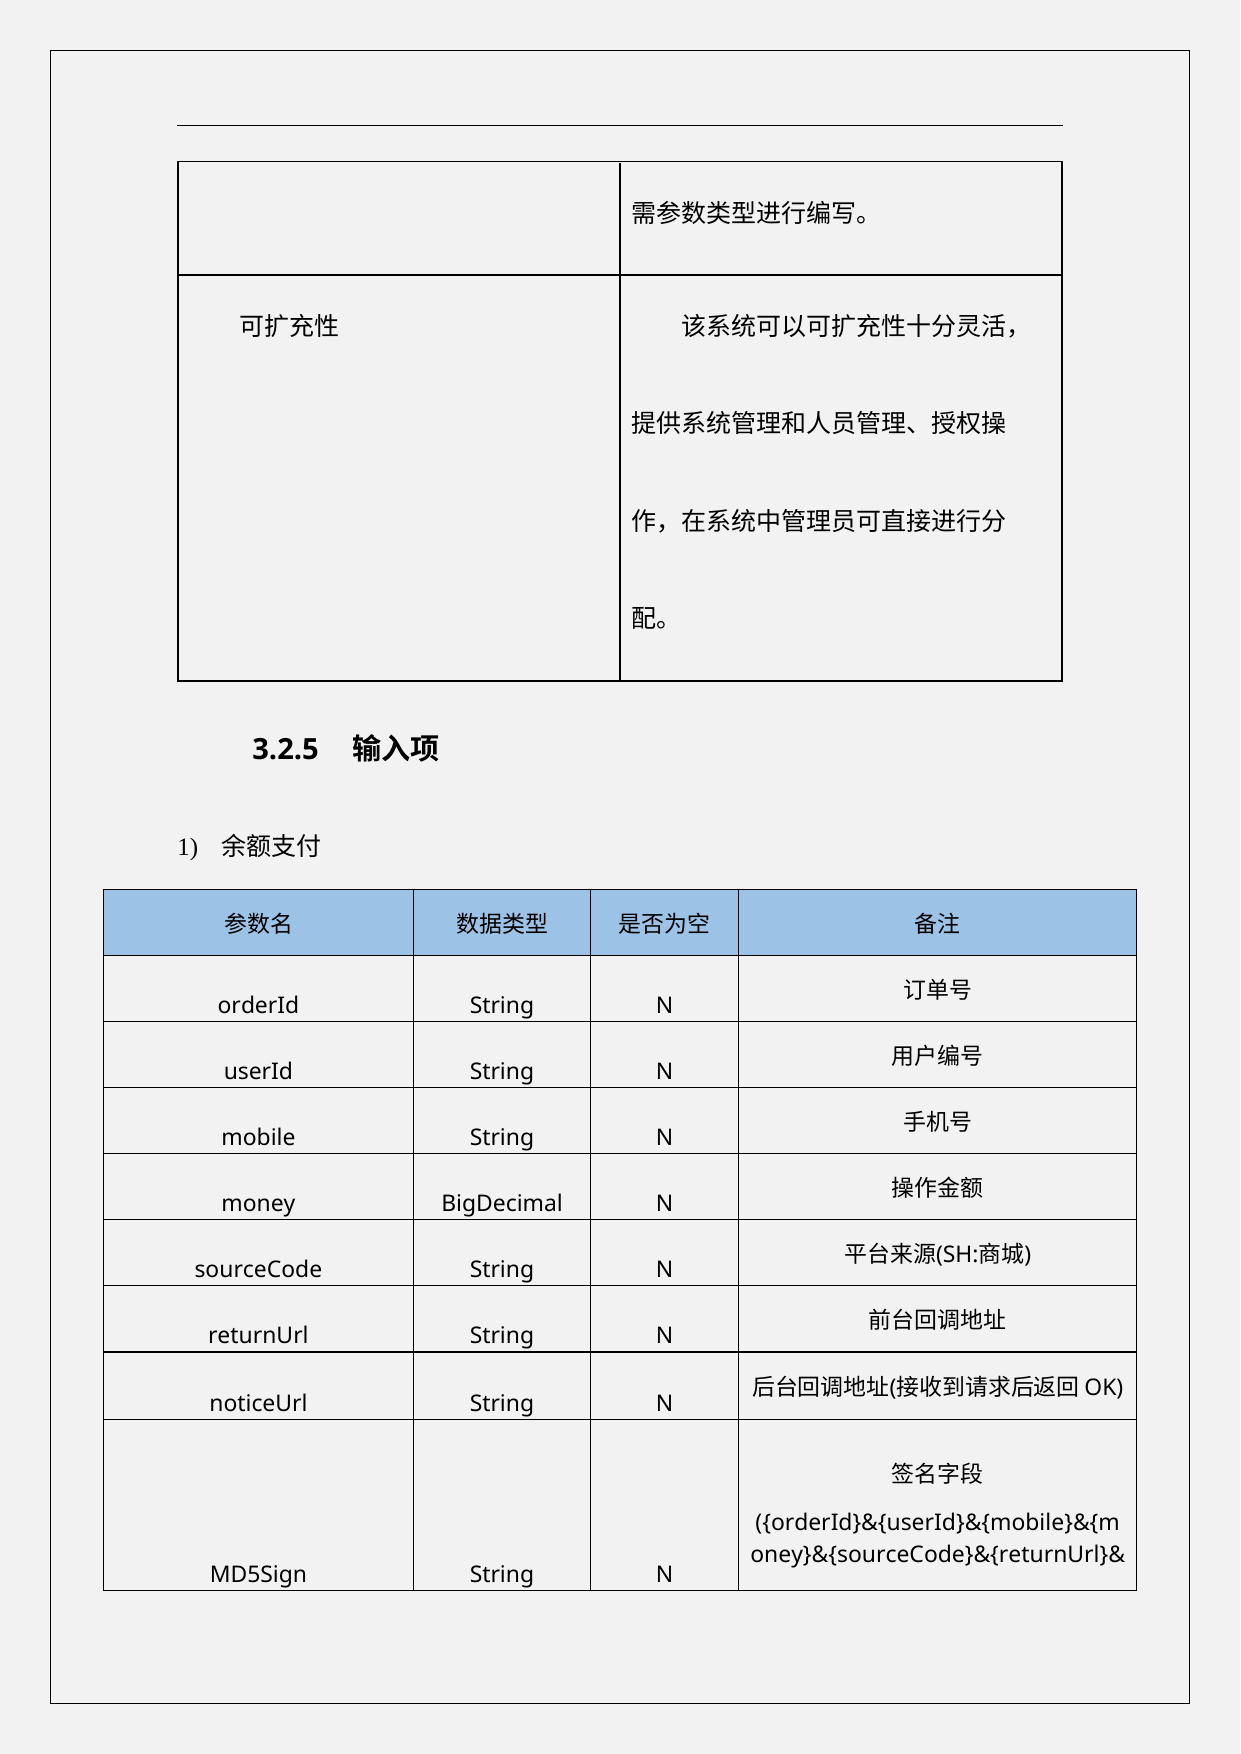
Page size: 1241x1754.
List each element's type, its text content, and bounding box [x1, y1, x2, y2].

table_cell noticeUrl [104, 1353, 413, 1419]
table_cell N [591, 1353, 738, 1419]
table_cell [621, 162, 1061, 274]
table_cell String [414, 1022, 590, 1087]
table_cell String [414, 1353, 590, 1419]
table_cell sourceCode [104, 1220, 413, 1285]
table_cell N [591, 1420, 738, 1590]
table_cell mobile [104, 1088, 413, 1153]
table_cell N [591, 1022, 738, 1087]
table_cell money [104, 1154, 413, 1219]
table_cell MD5Sign [104, 1420, 413, 1590]
table_cell 前台回调地址 [739, 1286, 1136, 1351]
table_cell 操作金额 [739, 1154, 1136, 1219]
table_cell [739, 1420, 1136, 1590]
table_cell 手机号 [739, 1088, 1136, 1153]
table_cell returnUrl [104, 1286, 413, 1351]
table_header 备注 [739, 890, 1136, 955]
table_cell N [591, 1154, 738, 1219]
table_cell String [414, 1088, 590, 1153]
table_cell 可扩充性 [179, 276, 619, 680]
table_cell userId [104, 1022, 413, 1087]
table_cell 平台来源(SH:商城) [739, 1220, 1136, 1285]
table_cell 该系统可以可扩充性十分灵活，提供系统管理和人员管理、授权操作，在系统中管理员可直接进行分配。 [621, 276, 1061, 680]
table_cell 用户编号 [739, 1022, 1136, 1087]
table_cell 后台回调地址(接收到请求后返回OK) [739, 1353, 1136, 1419]
table_cell 容错性 [179, 162, 620, 274]
table_cell String [414, 1286, 590, 1351]
table_cell String [414, 956, 590, 1021]
table_cell N [591, 1220, 738, 1285]
subtitle 输入项 [252, 714, 1063, 779]
table_cell N [591, 1088, 738, 1153]
table_cell orderId [104, 956, 413, 1021]
table_cell N [591, 956, 738, 1021]
table_cell 订单号 [739, 956, 1136, 1021]
table_cell String [414, 1420, 590, 1590]
table_header 是否为空 [591, 890, 738, 955]
table_cell N [591, 1286, 738, 1351]
table_cell String [414, 1220, 590, 1285]
table_header 参数名 [104, 890, 413, 955]
table_cell BigDecimal [414, 1154, 590, 1219]
list 余额支付 [177, 812, 1063, 877]
table_header 数据类型 [414, 890, 590, 955]
